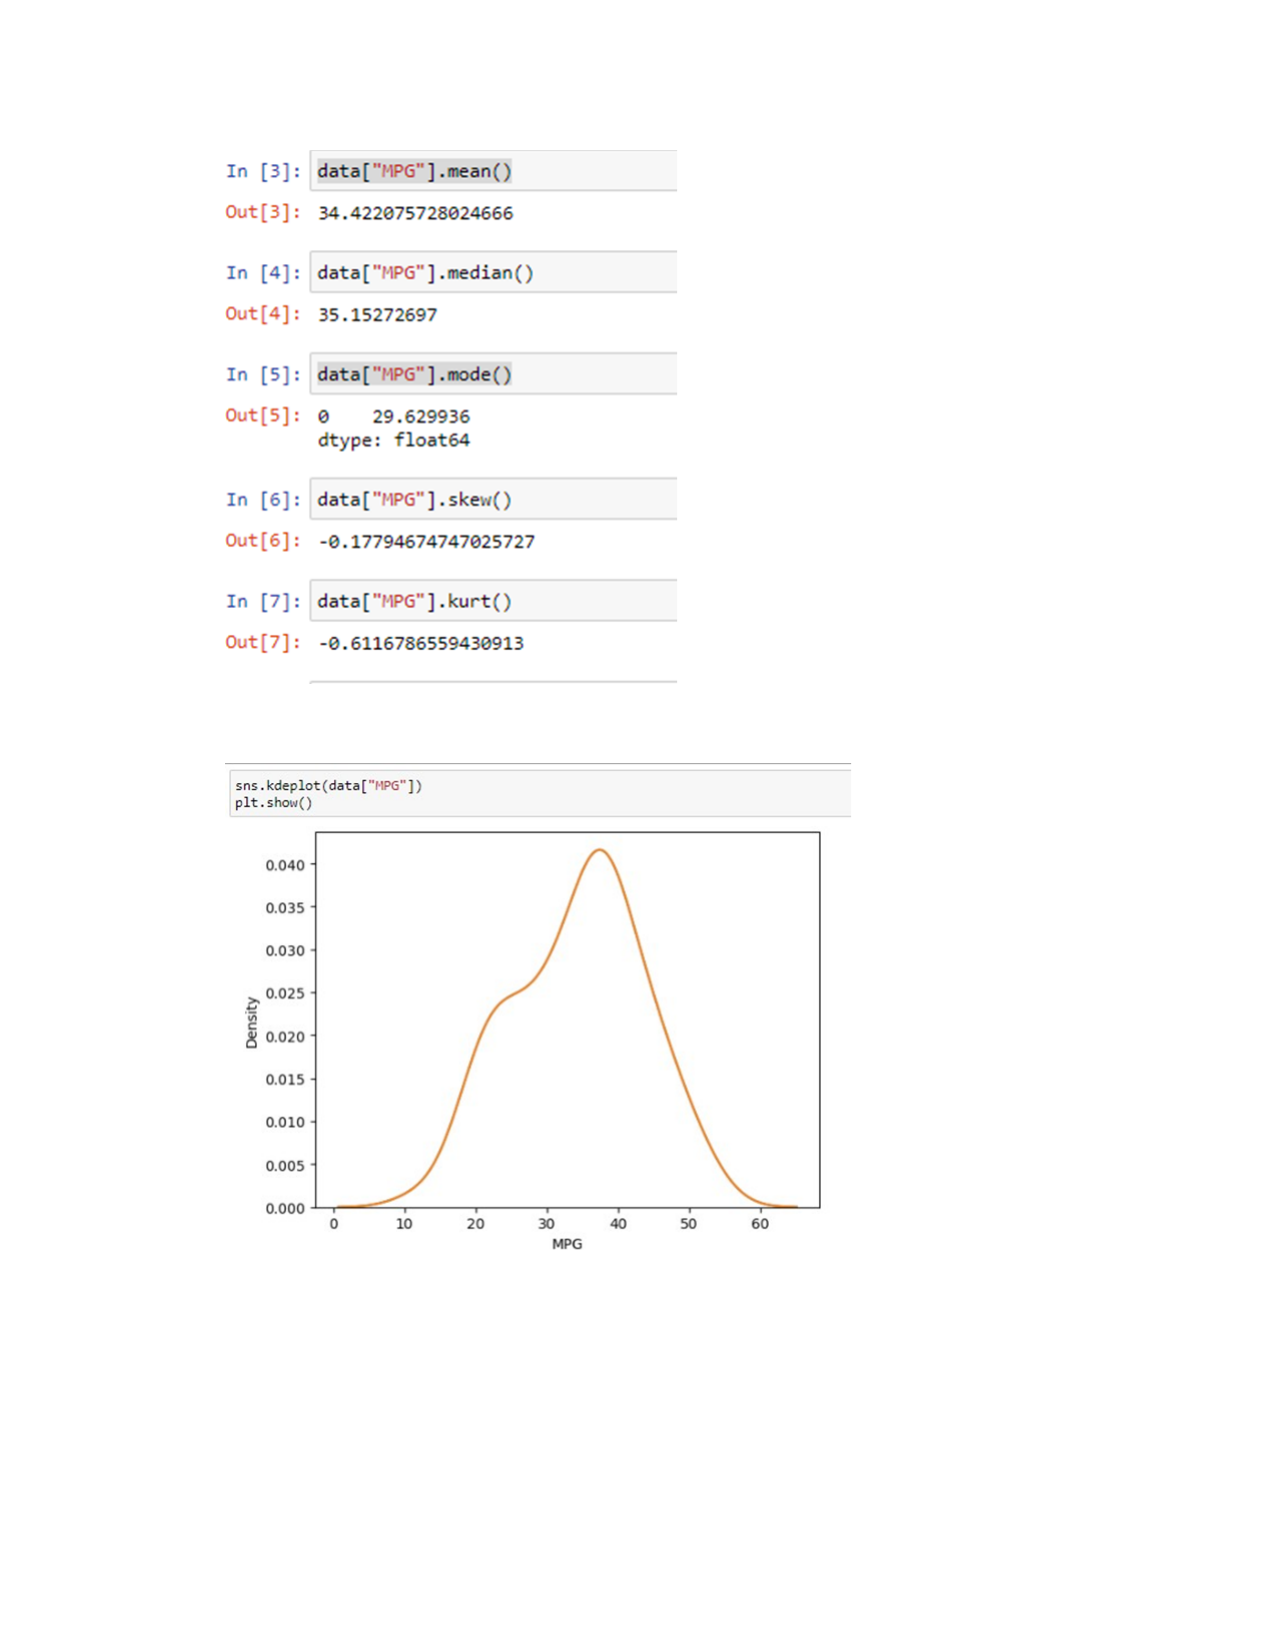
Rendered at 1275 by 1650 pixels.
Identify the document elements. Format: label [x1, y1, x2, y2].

picture [225, 150, 678, 684]
picture [225, 763, 852, 1250]
